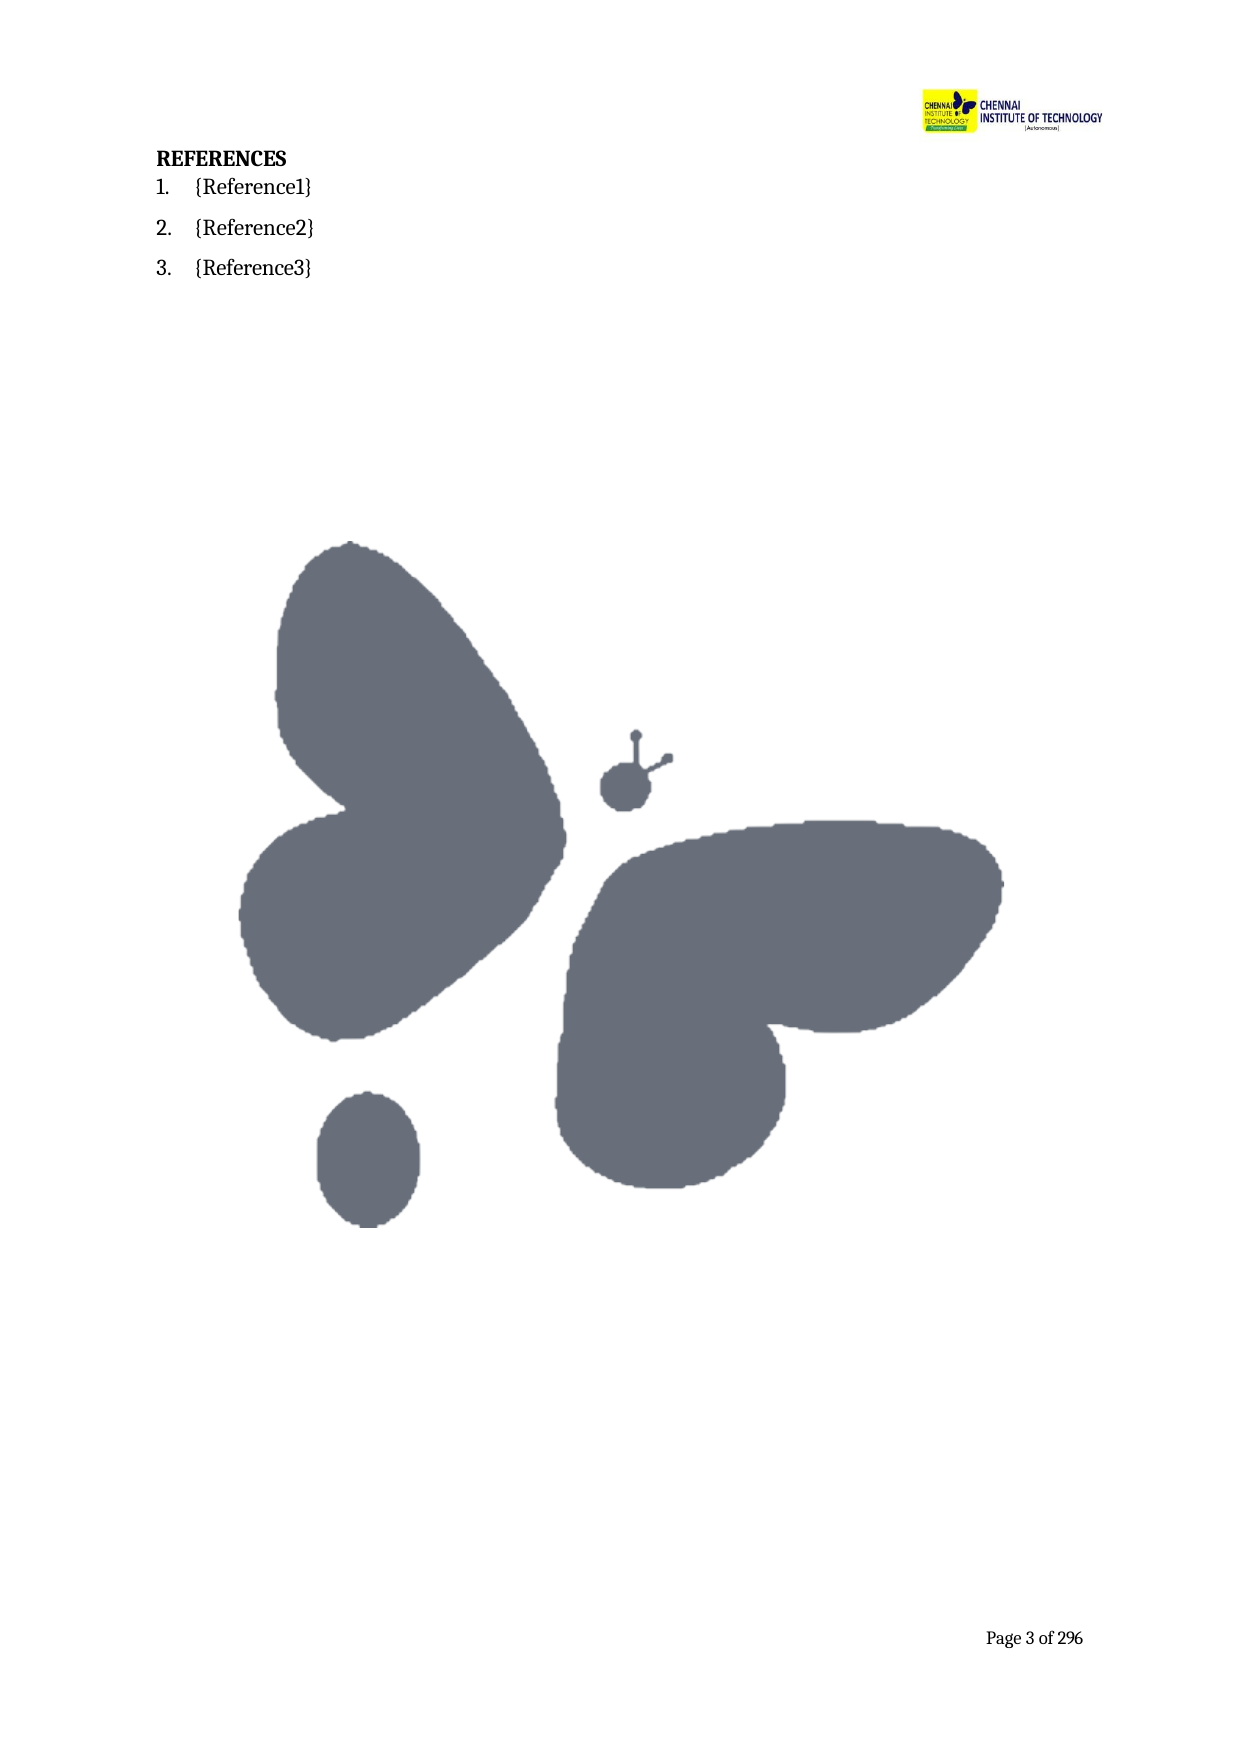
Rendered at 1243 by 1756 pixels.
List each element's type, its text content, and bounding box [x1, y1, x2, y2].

picture [919, 88, 1103, 143]
list {Reference2} [156, 215, 1073, 241]
list {Reference3} [156, 254, 1110, 281]
list {Reference1} [156, 174, 1073, 200]
subtitle REFERENCES [156, 146, 1110, 173]
picture [238, 541, 1005, 1228]
